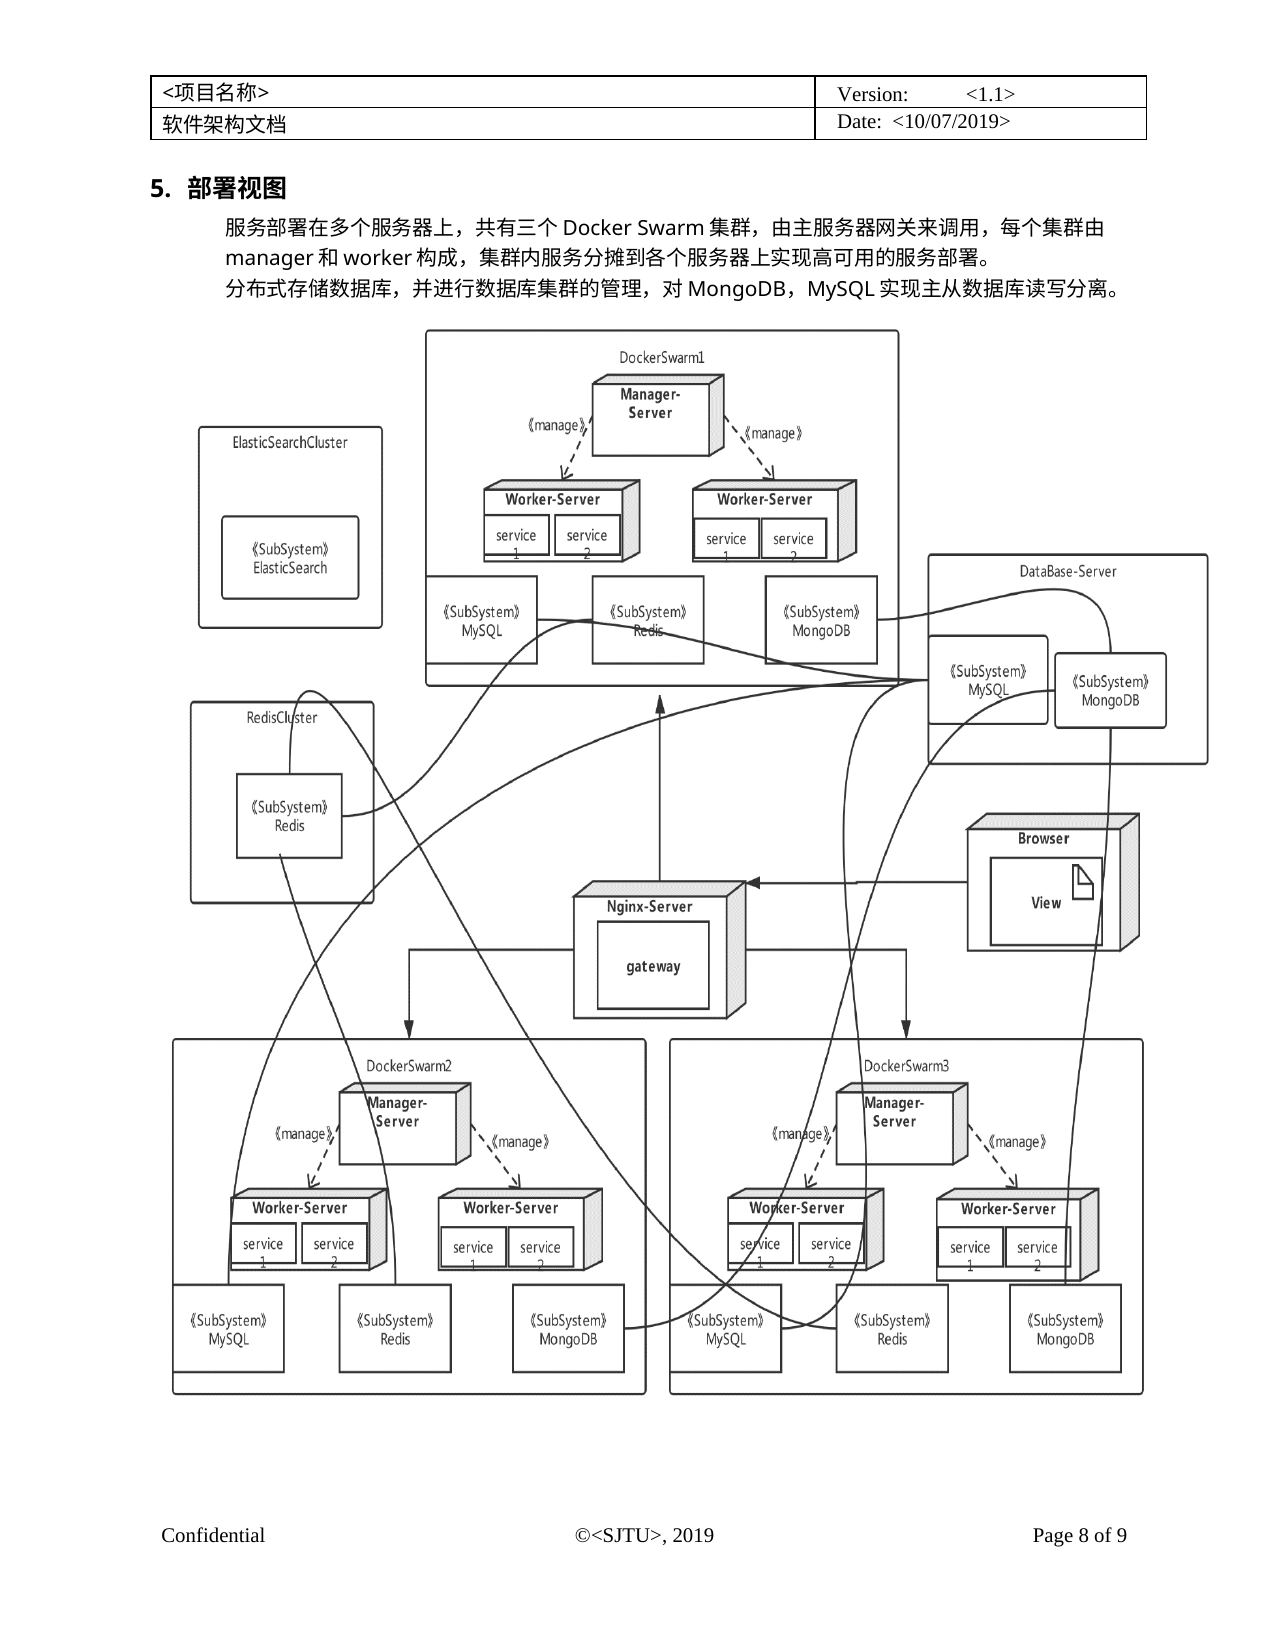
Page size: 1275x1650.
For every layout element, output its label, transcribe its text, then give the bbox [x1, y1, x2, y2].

text 分布式存储数据库，并进行数据库集群的管理，对MongoDB，MySQL实现主从数据库读写分离。 [225, 272, 1125, 302]
subtitle 部署视图 [150, 169, 1125, 205]
text 服务部署在多个服务器上，共有三个Docker Swarm集群，由主服务器网关来调用，每个集群由manager和worker构成，集群内服务分摊到各个服务器上实现高可用的服务部署。 [225, 211, 1125, 272]
picture [150, 302, 1230, 1423]
